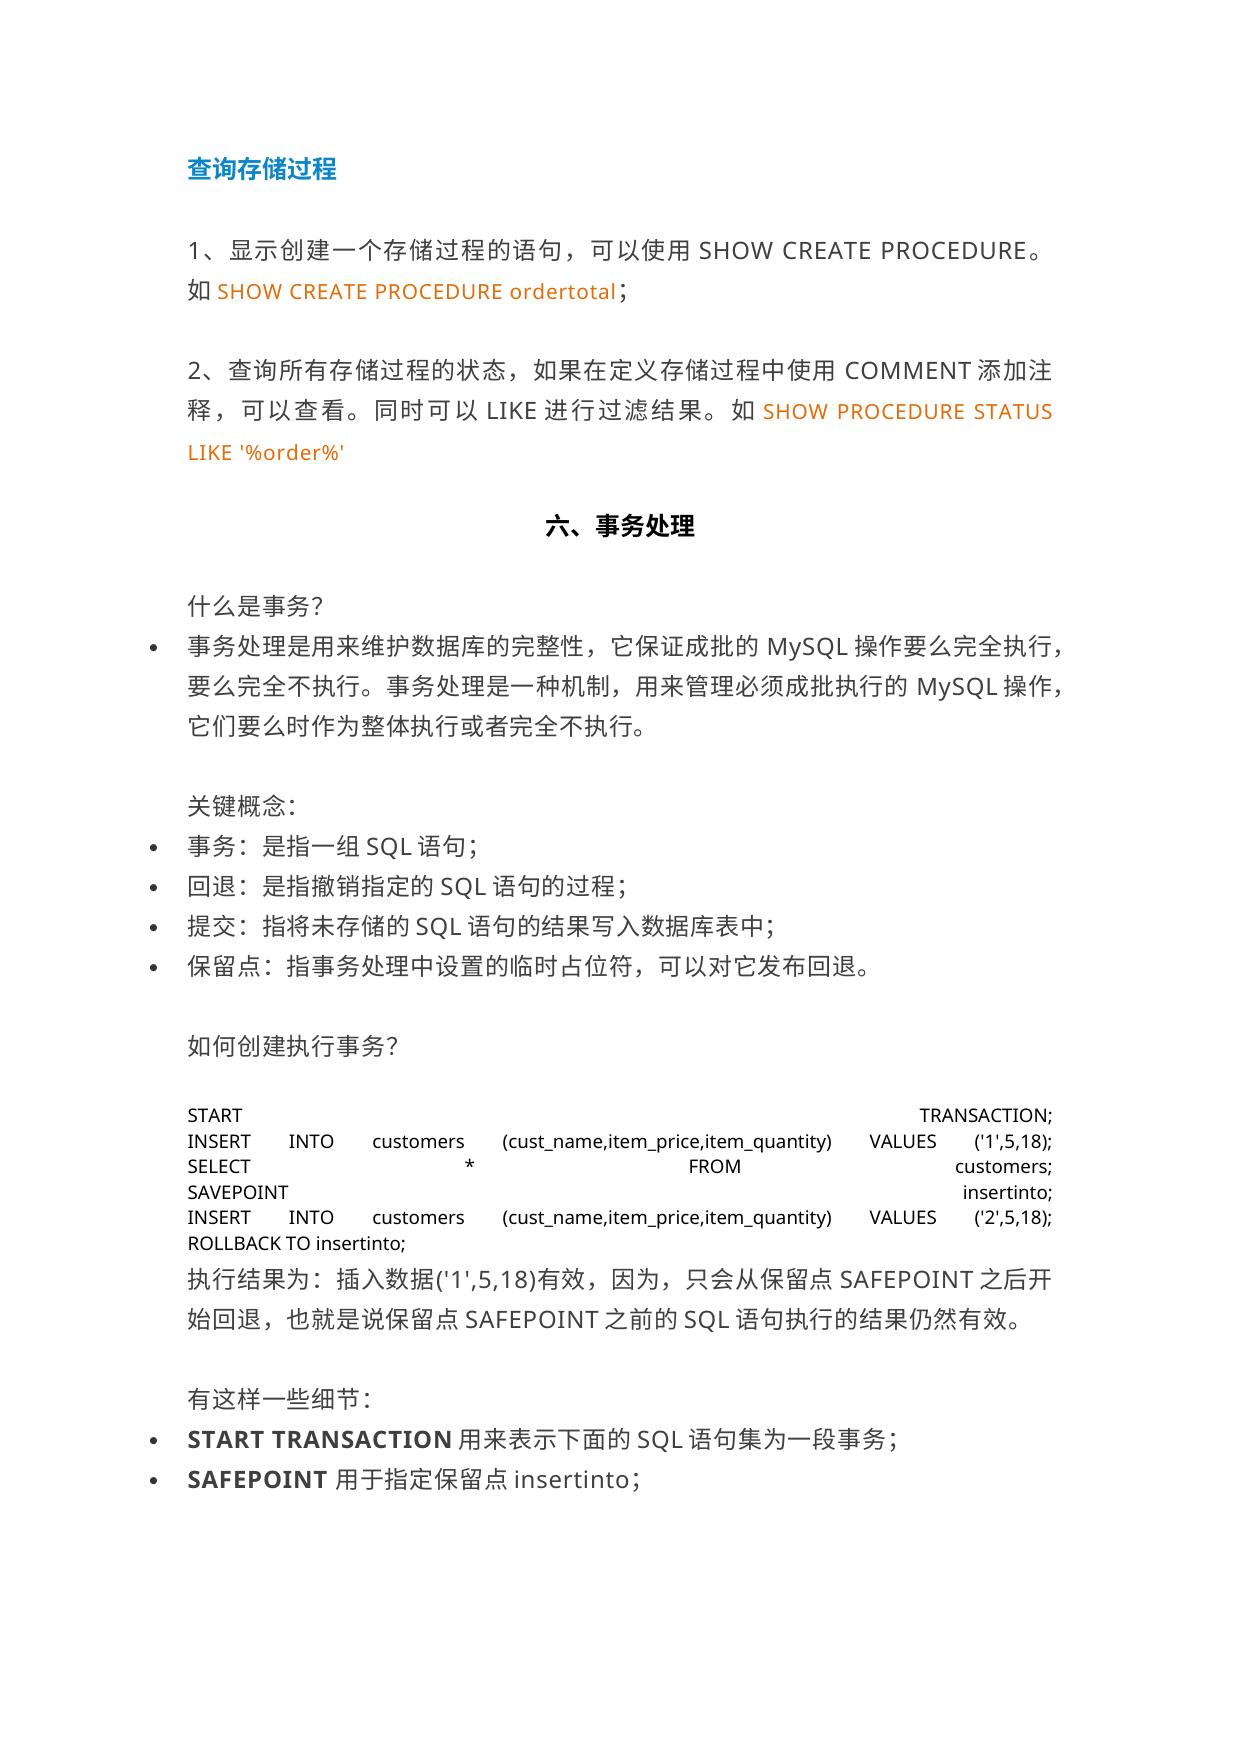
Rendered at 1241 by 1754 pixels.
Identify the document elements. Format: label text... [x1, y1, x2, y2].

text 关键概念： [187, 782, 1053, 822]
list 事务：是指一组SQL语句； [150, 822, 1053, 862]
text START TRANSACTION; INSERT INTO customers (cust_name,item_price,item_quantity) VALUES ('1',5,18); SELECT * FROM customers; SAVEPOINT insertinto; INSERT INTO customers (cust_name,item_price,item_quantity) VALUES ('2',5,18); ROLLBACK TO insertinto; [187, 1102, 1053, 1256]
list 保留点：指事务处理中设置的临时占位符，可以对它发布回退。 [150, 942, 1053, 982]
list START TRANSACTION用来表示下面的SQL语句集为一段事务； [150, 1416, 1053, 1456]
text 查询存储过程 [187, 150, 1053, 186]
text 执行结果为：插入数据('1',5,18)有效，因为，只会从保留点SAFEPOINT之后开始回退，也就是说保留点SAFEPOINT之前的SQL语句执行的结果仍然有效。 [187, 1256, 1053, 1336]
list 事务处理是用来维护数据库的完整性，它保证成批的MySQL操作要么完全执行，要么完全不执行。事务处理是一种机制，用来管理必须成批执行的MySQL操作，它们要么时作为整体执行或者完全不执行。 [150, 622, 1053, 742]
list 回退：是指撤销指定的SQL语句的过程； [150, 862, 1053, 902]
list SAFEPOINT 用于指定保留点insertinto； [150, 1456, 1053, 1496]
list 提交：指将未存储的SQL语句的结果写入数据库表中； [150, 902, 1053, 942]
text 2、查询所有存储过程的状态，如果在定义存储过程中使用COMMENT添加注释，可以查看。同时可以LIKE进行过滤结果。如SHOW PROCEDURE STATUS LIKE '%order%' [187, 346, 1053, 466]
text 1、显示创建一个存储过程的语句，可以使用SHOW CREATE PROCEDURE。如SHOW CREATE PROCEDURE ordertotal； [187, 226, 1053, 306]
text 如何创建执行事务？ [187, 1022, 1053, 1062]
text 六、事务处理 [187, 506, 1053, 542]
text 有这样一些细节： [187, 1376, 1053, 1416]
text 什么是事务？ [187, 582, 1053, 622]
